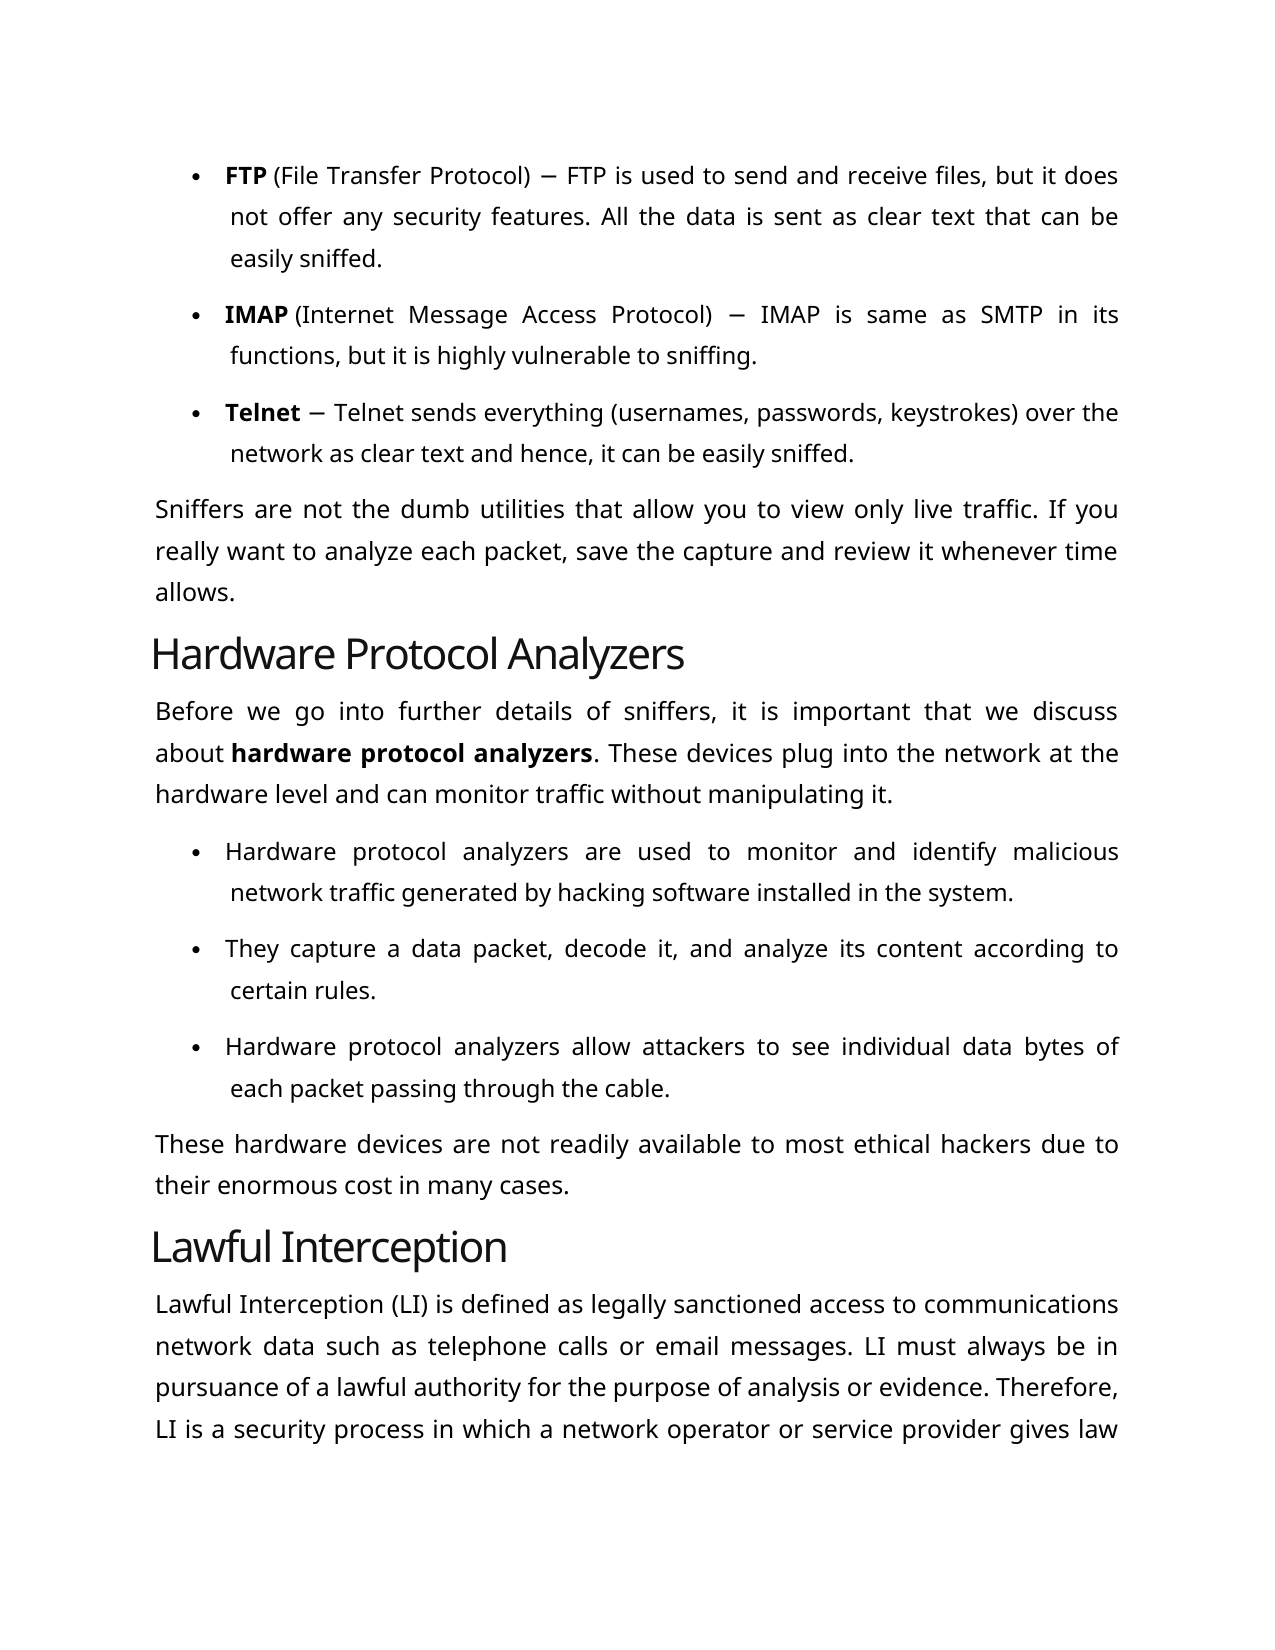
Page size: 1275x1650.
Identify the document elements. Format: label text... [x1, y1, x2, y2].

list Hardware protocol analyzers allow attackers to see individual data bytes of each packet passing through the cable. [192, 1021, 1120, 1104]
list Telnet − Telnet sends everything (usernames, passwords, keystrokes) over the network as clear text and hence, it can be easily sniffed. [192, 387, 1120, 469]
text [155, 1280, 1120, 1445]
list IMAP (Internet Message Access Protocol) − IMAP is same as SMTP in its functions, but it is highly vulnerable to sniffing. [192, 289, 1120, 372]
text Lawful Interception [150, 1217, 1120, 1275]
list FTP (File Transfer Protocol) − FTP is used to send and receive files, but it does not offer any security features. All the data is sent as clear text that can be easily sniffed. [192, 150, 1120, 274]
text These hardware devices are not readily available to most ethical hackers due to their enormous cost in many cases. [155, 1119, 1120, 1202]
text Sniffers are not the dumb utilities that allow you to view only live traffic. If you really want to analyze each packet, save the capture and review it whenever time allows. [155, 484, 1120, 608]
list Hardware protocol analyzers are used to monitor and identify malicious network traffic generated by hacking software installed in the system. [192, 826, 1120, 908]
text Hardware Protocol Analyzers [150, 623, 1120, 682]
list They capture a data packet, decode it, and analyze its content according to certain rules. [192, 923, 1120, 1006]
text Before we go into further details of sniffers, it is important that we discuss about hardware protocol analyzers. These devices plug into the network at the hardware level and can monitor traffic without manipulating it. [155, 687, 1120, 811]
